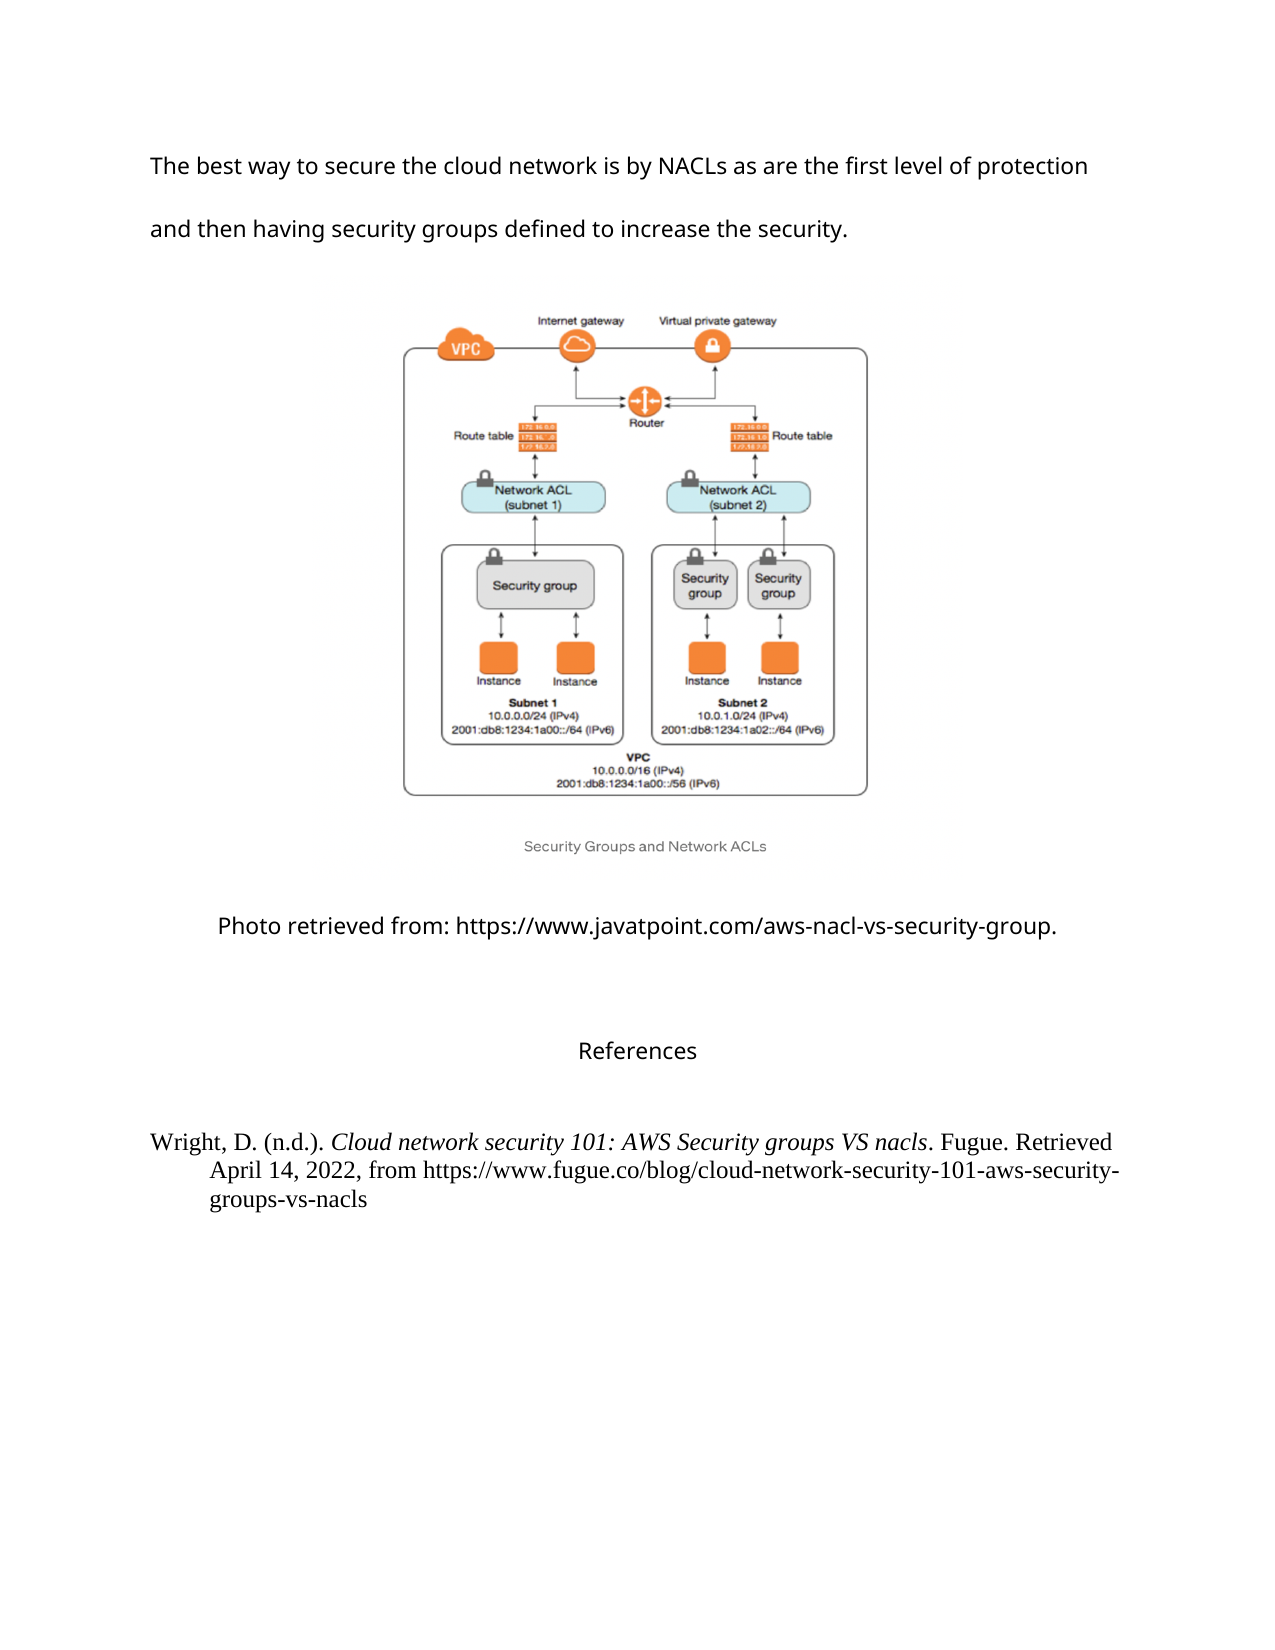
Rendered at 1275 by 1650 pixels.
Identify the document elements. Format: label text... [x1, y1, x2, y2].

text The best way to secure the cloud network is by NACLs as are the first level of protection and then having security groups defined to increase the security. [150, 150, 1125, 244]
picture [311, 275, 964, 880]
text Photo retrieved from: https://www.javatpoint.com/aws-nacl-vs-security-group. [150, 910, 1125, 941]
text Wright, D. (n.d.). Cloud network security 101: AWS Security groups VS nacls. Fugue. Retrieved April 14, 2022, from https://www.fugue.co/blog/cloud-network-security-101-aws-security-groups-vs-nacls [150, 1127, 1125, 1213]
text References [150, 1035, 1125, 1066]
